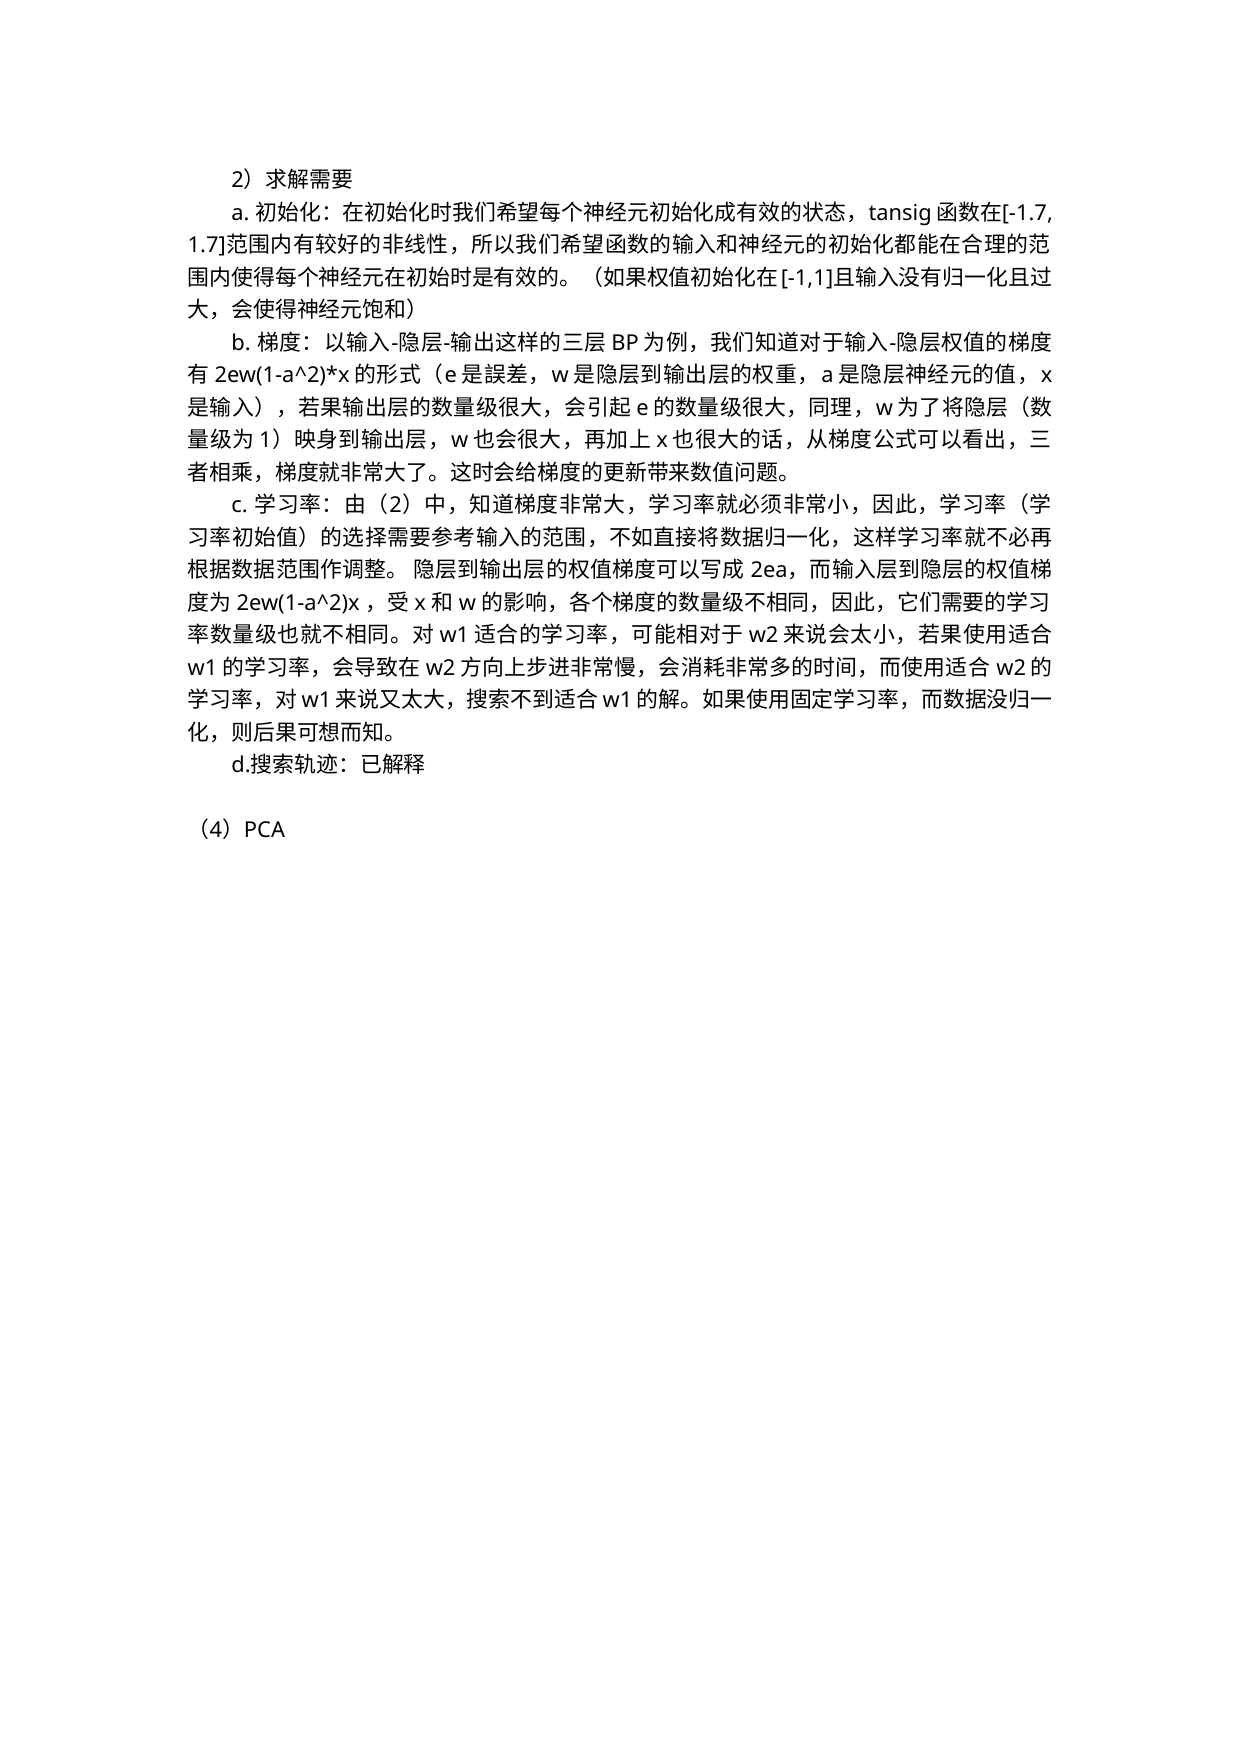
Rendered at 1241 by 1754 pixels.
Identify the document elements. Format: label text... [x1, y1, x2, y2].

text d.搜索轨迹：已解释 [187, 747, 1053, 779]
text a. 初始化：在初始化时我们希望每个神经元初始化成有效的状态，tansig函数在[-1.7, 1.7]范围内有较好的非线性，所以我们希望函数的输入和神经元的初始化都能在合理的范围内使得每个神经元在初始时是有效的。（如果权值初始化在[-1,1]且输入没有归一化且过大，会使得神经元饱和） [187, 194, 1053, 324]
text 2）求解需要 [187, 162, 1053, 194]
text （4）PCA [187, 812, 1053, 844]
text c. 学习率：由（2）中，知道梯度非常大，学习率就必须非常小，因此，学习率（学习率初始值）的选择需要参考输入的范围，不如直接将数据归一化，这样学习率就不必再根据数据范围作调整。 隐层到输出层的权值梯度可以写成 2ea，而输入层到隐层的权值梯度为 2ew(1-a^2)x ，受 x 和 w 的影响，各个梯度的数量级不相同，因此，它们需要的学习率数量级也就不相同。对w1适合的学习率，可能相对于w2来说会太小，若果使用适合w1的学习率，会导致在w2方向上步进非常慢，会消耗非常多的时间，而使用适合w2的学习率，对w1来说又太大，搜索不到适合w1的解。如果使用固定学习率，而数据没归一化，则后果可想而知。 [187, 487, 1053, 747]
text b. 梯度：以输入-隐层-输出这样的三层BP为例，我们知道对于输入-隐层权值的梯度有2ew(1-a^2)*x的形式（e是誤差，w是隐层到输出层的权重，a是隐层神经元的值，x是输入），若果输出层的数量级很大，会引起e的数量级很大，同理，w为了将隐层（数量级为1）映身到输出层，w也会很大，再加上x也很大的话，从梯度公式可以看出，三者相乘，梯度就非常大了。这时会给梯度的更新带来数值问题。 [187, 324, 1053, 487]
